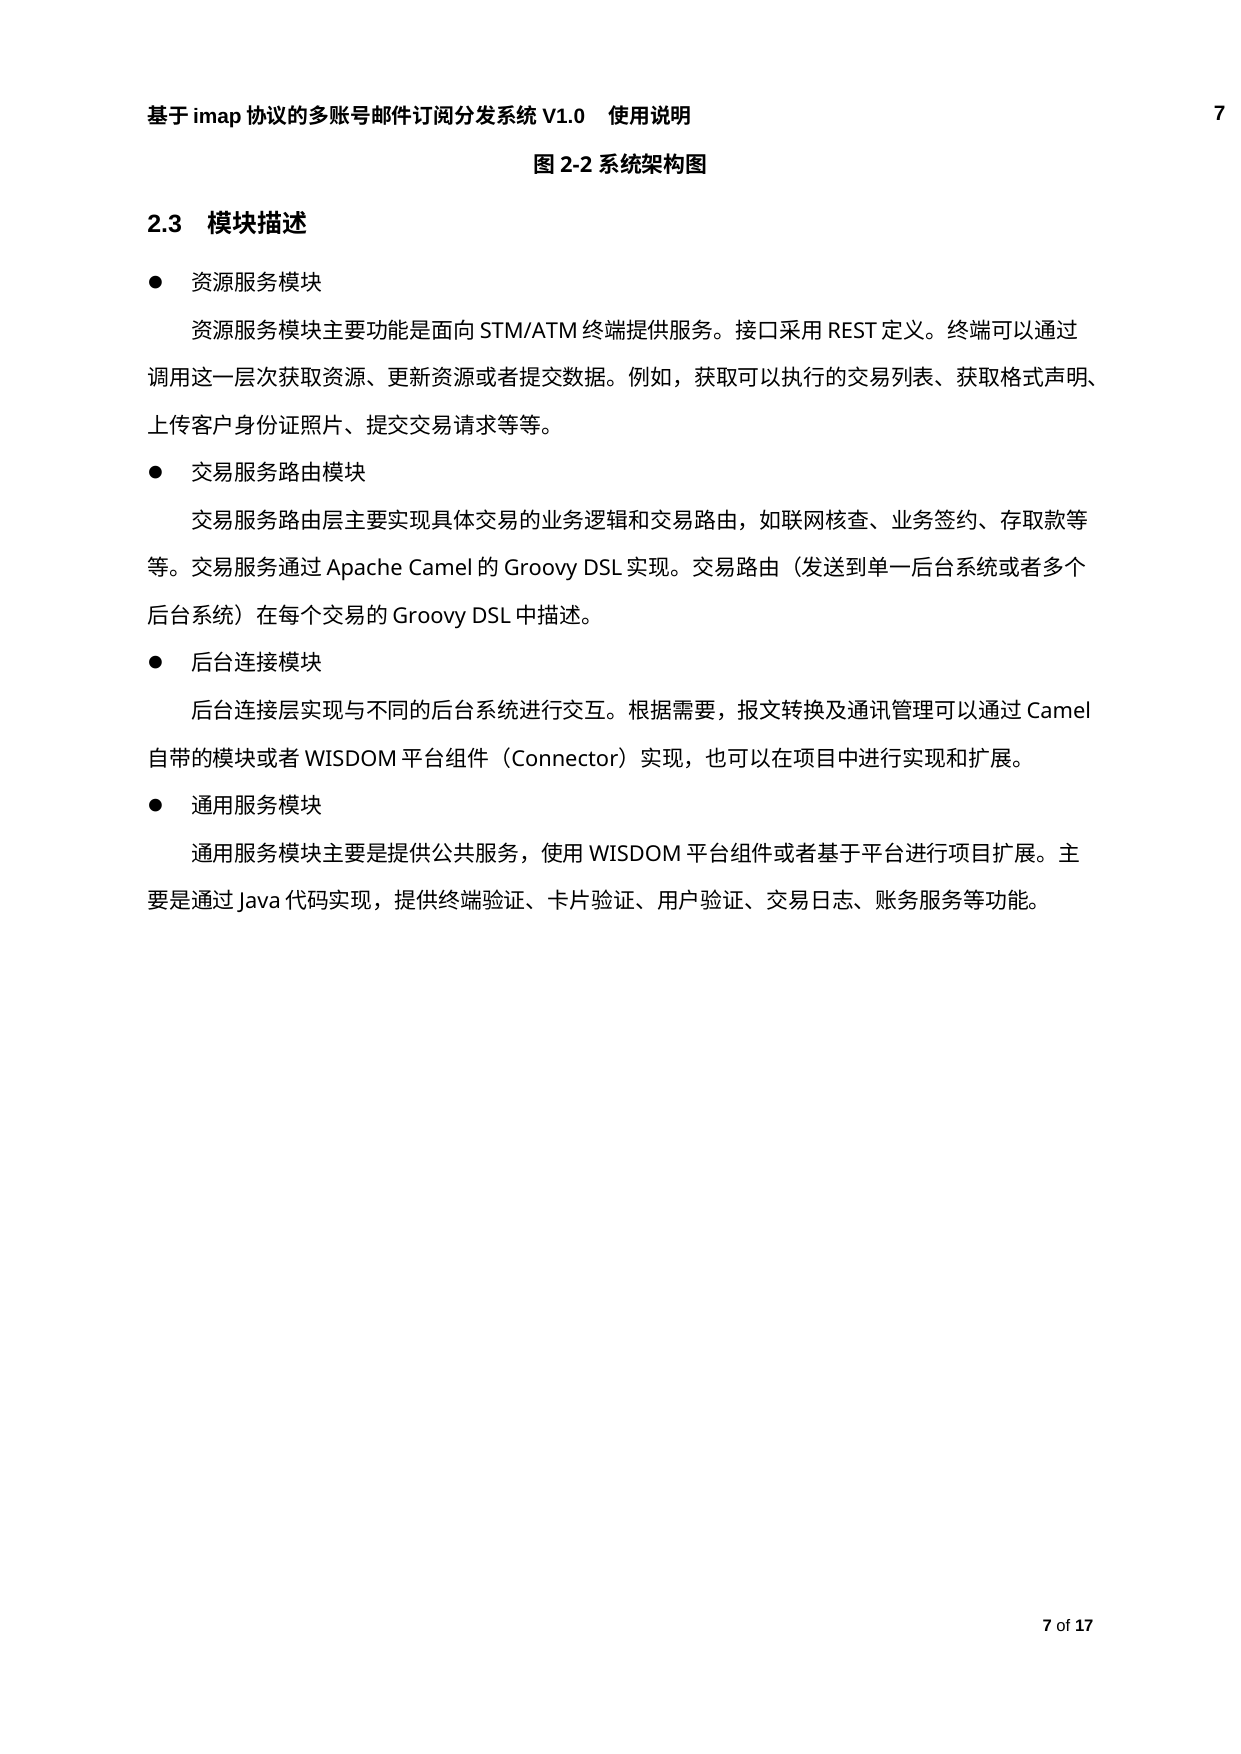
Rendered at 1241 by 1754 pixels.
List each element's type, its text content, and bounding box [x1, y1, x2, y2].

list 资源服务模块 [147, 265, 1093, 297]
subtitle 模块描述 [147, 204, 1093, 240]
text 图 2-2 系统架构图 [147, 147, 1093, 179]
text 资源服务模块主要功能是面向STM/ATM终端提供服务。接口采用REST定义。终端可以通过调用这一层次获取资源、更新资源或者提交数据。例如，获取可以执行的交易列表、获取格式声明、上传客户身份证照片、提交交易请求等等。 [147, 313, 1093, 439]
text 后台连接层实现与不同的后台系统进行交互。根据需要，报文转换及通讯管理可以通过Camel自带的模块或者WISDOM平台组件（Connector）实现，也可以在项目中进行实现和扩展。 [147, 693, 1093, 772]
list 通用服务模块 [147, 788, 1093, 820]
text 交易服务路由层主要实现具体交易的业务逻辑和交易路由，如联网核查、业务签约、存取款等等。交易服务通过Apache Camel的Groovy DSL实现。交易路由（发送到单一后台系统或者多个后台系统）在每个交易的Groovy DSL中描述。 [147, 503, 1093, 629]
text 通用服务模块主要是提供公共服务，使用WISDOM平台组件或者基于平台进行项目扩展。主要是通过Java代码实现，提供终端验证、卡片验证、用户验证、交易日志、账务服务等功能。 [147, 836, 1093, 915]
list 交易服务路由模块 [147, 455, 1093, 487]
list 后台连接模块 [147, 645, 1093, 677]
